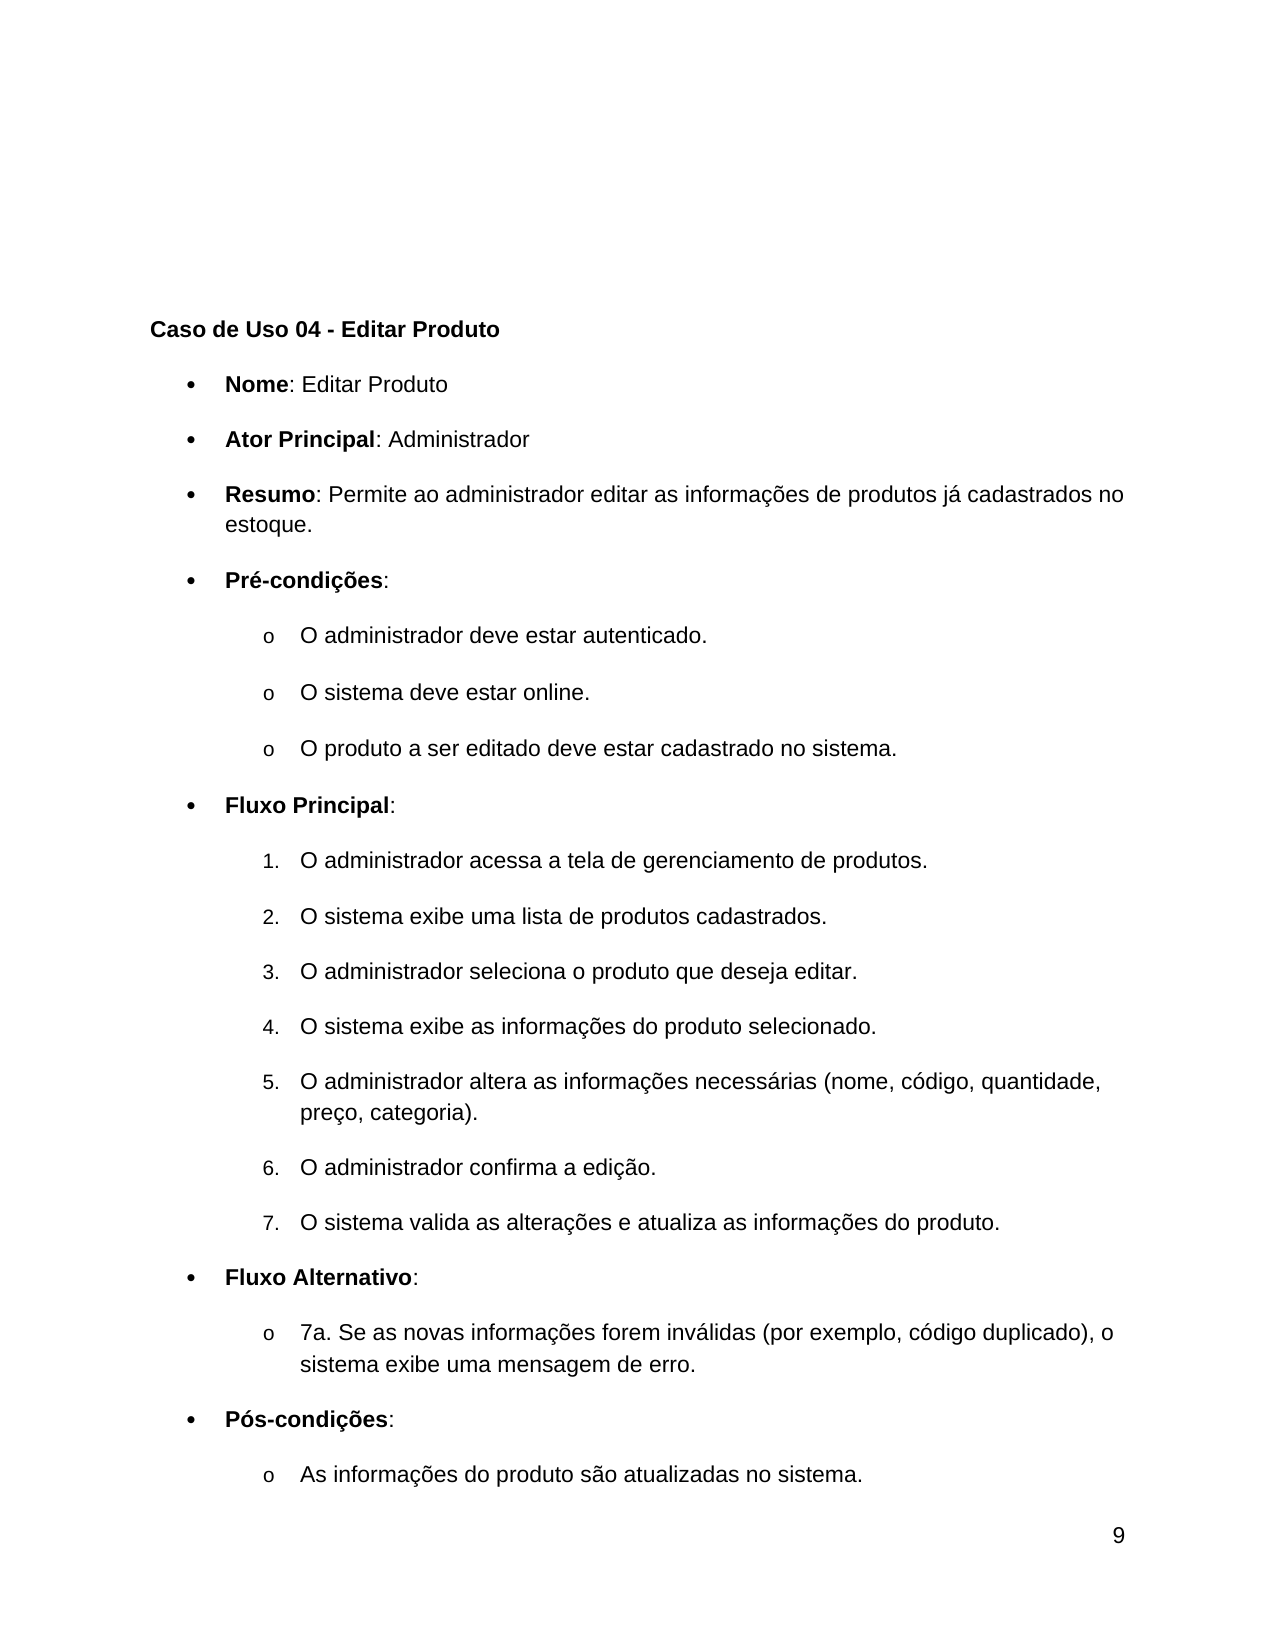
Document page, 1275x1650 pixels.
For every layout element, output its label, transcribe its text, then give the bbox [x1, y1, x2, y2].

list Pré-condições: [187, 567, 1125, 593]
list Fluxo Principal: [187, 792, 1125, 818]
list Pós-condições: [187, 1406, 1125, 1432]
list As informações do produto são atualizadas no sistema. [262, 1461, 1125, 1489]
list O administrador acessa a tela de gerenciamento de produtos. [262, 847, 1125, 874]
list O administrador confirma a edição. [262, 1154, 1125, 1180]
list Resumo: Permite ao administrador editar as informações de produtos já cadastrados no estoque. [187, 481, 1125, 538]
list O administrador seleciona o produto que deseja editar. [262, 958, 1125, 984]
list 7a. Se as novas informações forem inválidas (por exemplo, código duplicado), o sistema exibe uma mensagem de erro. [262, 1319, 1125, 1377]
list O administrador deve estar autenticado. [262, 622, 1125, 649]
list O administrador altera as informações necessárias (nome, código, quantidade, preço, categoria). [262, 1068, 1125, 1125]
list O sistema exibe as informações do produto selecionado. [262, 1013, 1125, 1039]
list O produto a ser editado deve estar cadastrado no sistema. [262, 735, 1125, 763]
list Nome: Editar Produto [187, 371, 1125, 397]
list O sistema deve estar online. [262, 679, 1125, 706]
text Caso de Uso 04 - Editar Produto [150, 316, 1125, 342]
list O sistema valida as alterações e atualiza as informações do produto. [262, 1209, 1125, 1235]
list O sistema exibe uma lista de produtos cadastrados. [262, 903, 1125, 929]
list Fluxo Alternativo: [187, 1264, 1125, 1290]
list Ator Principal: Administrador [187, 426, 1125, 452]
